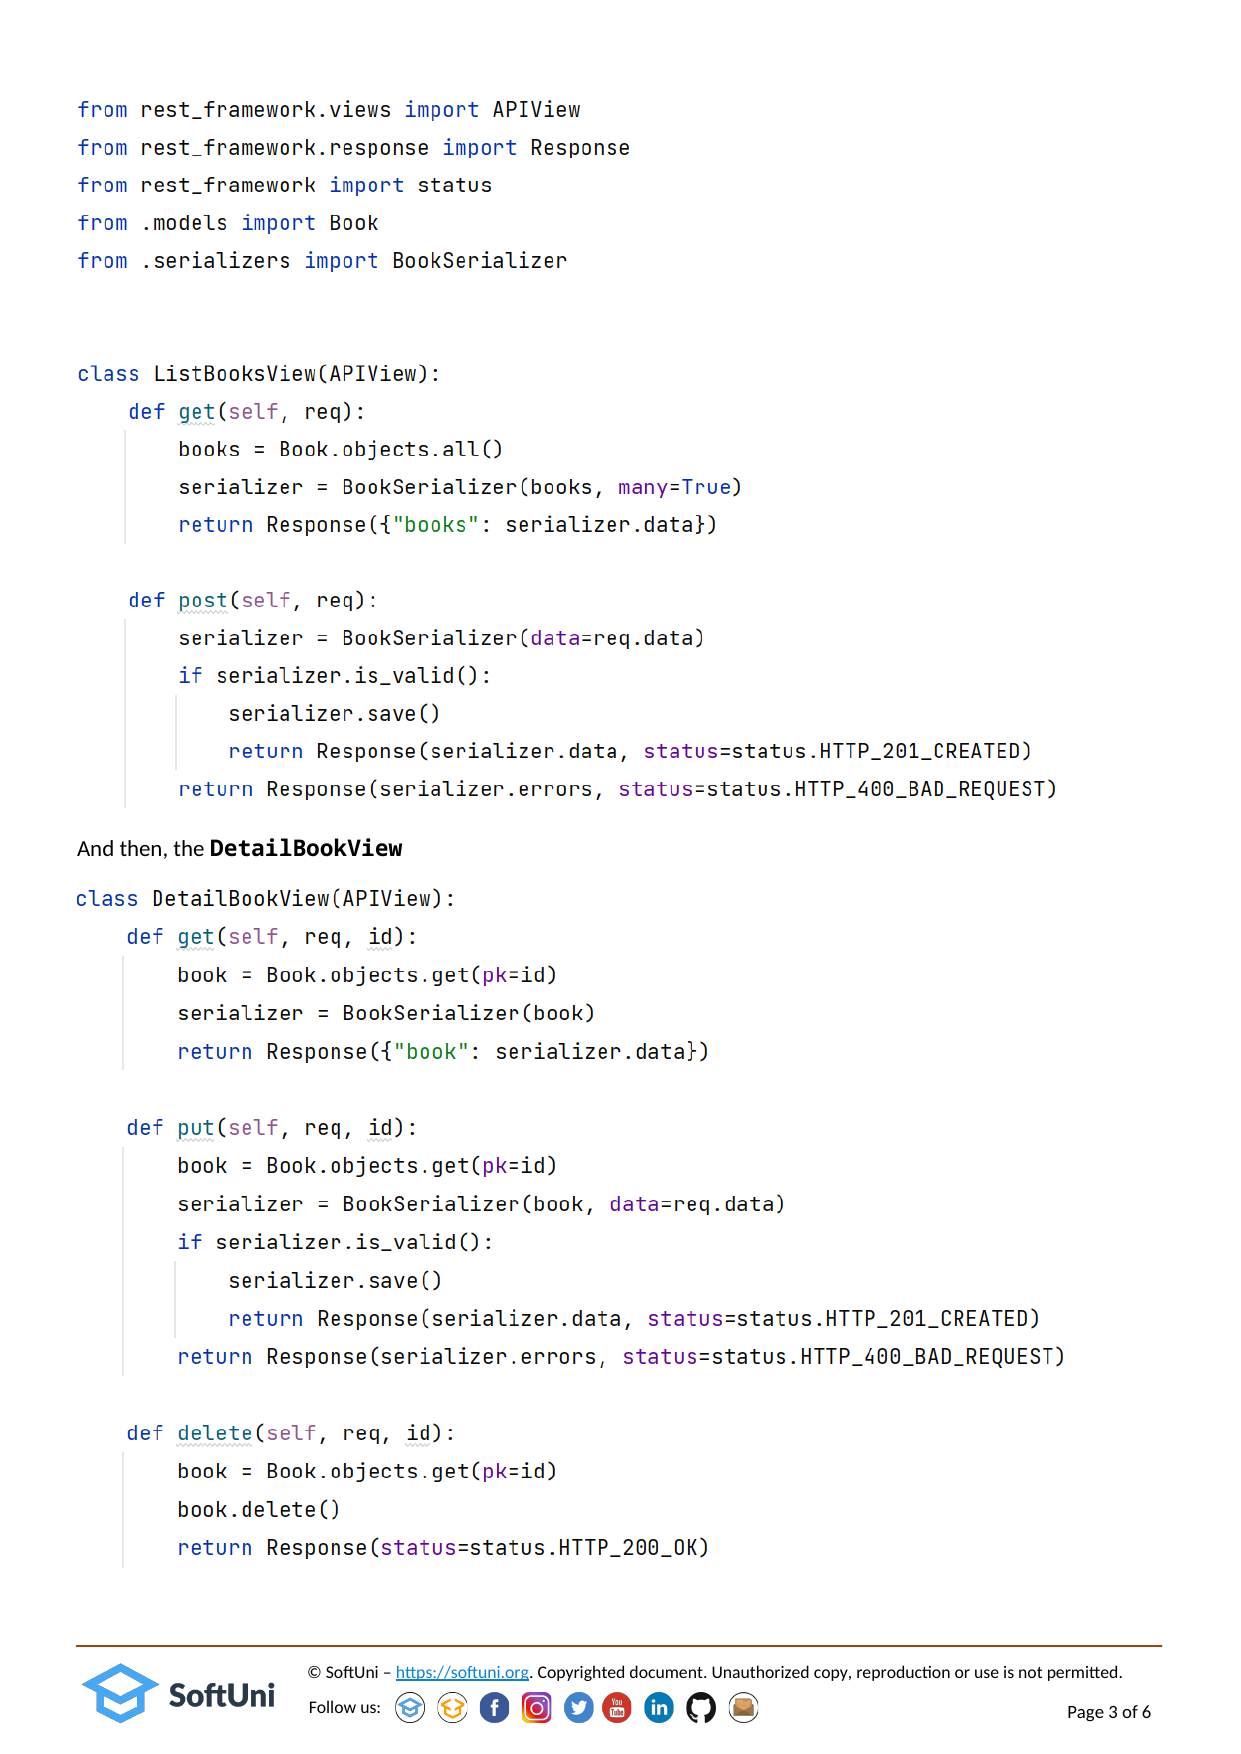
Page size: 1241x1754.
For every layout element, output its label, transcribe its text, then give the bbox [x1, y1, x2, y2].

picture [479, 1692, 510, 1723]
picture [728, 1692, 759, 1723]
picture [665, 1714, 674, 1723]
picture [602, 1692, 632, 1723]
text And then, the DetailBookView [77, 832, 1163, 863]
picture [564, 1692, 594, 1723]
picture [686, 1692, 716, 1723]
picture [665, 1692, 674, 1701]
picture [75, 1658, 281, 1729]
picture [522, 1692, 552, 1723]
picture [395, 1692, 425, 1723]
picture [644, 1714, 653, 1723]
picture [76, 880, 1092, 1568]
picture [658, 1705, 667, 1714]
picture [437, 1692, 468, 1723]
picture [644, 1692, 653, 1701]
picture [76, 95, 1089, 816]
